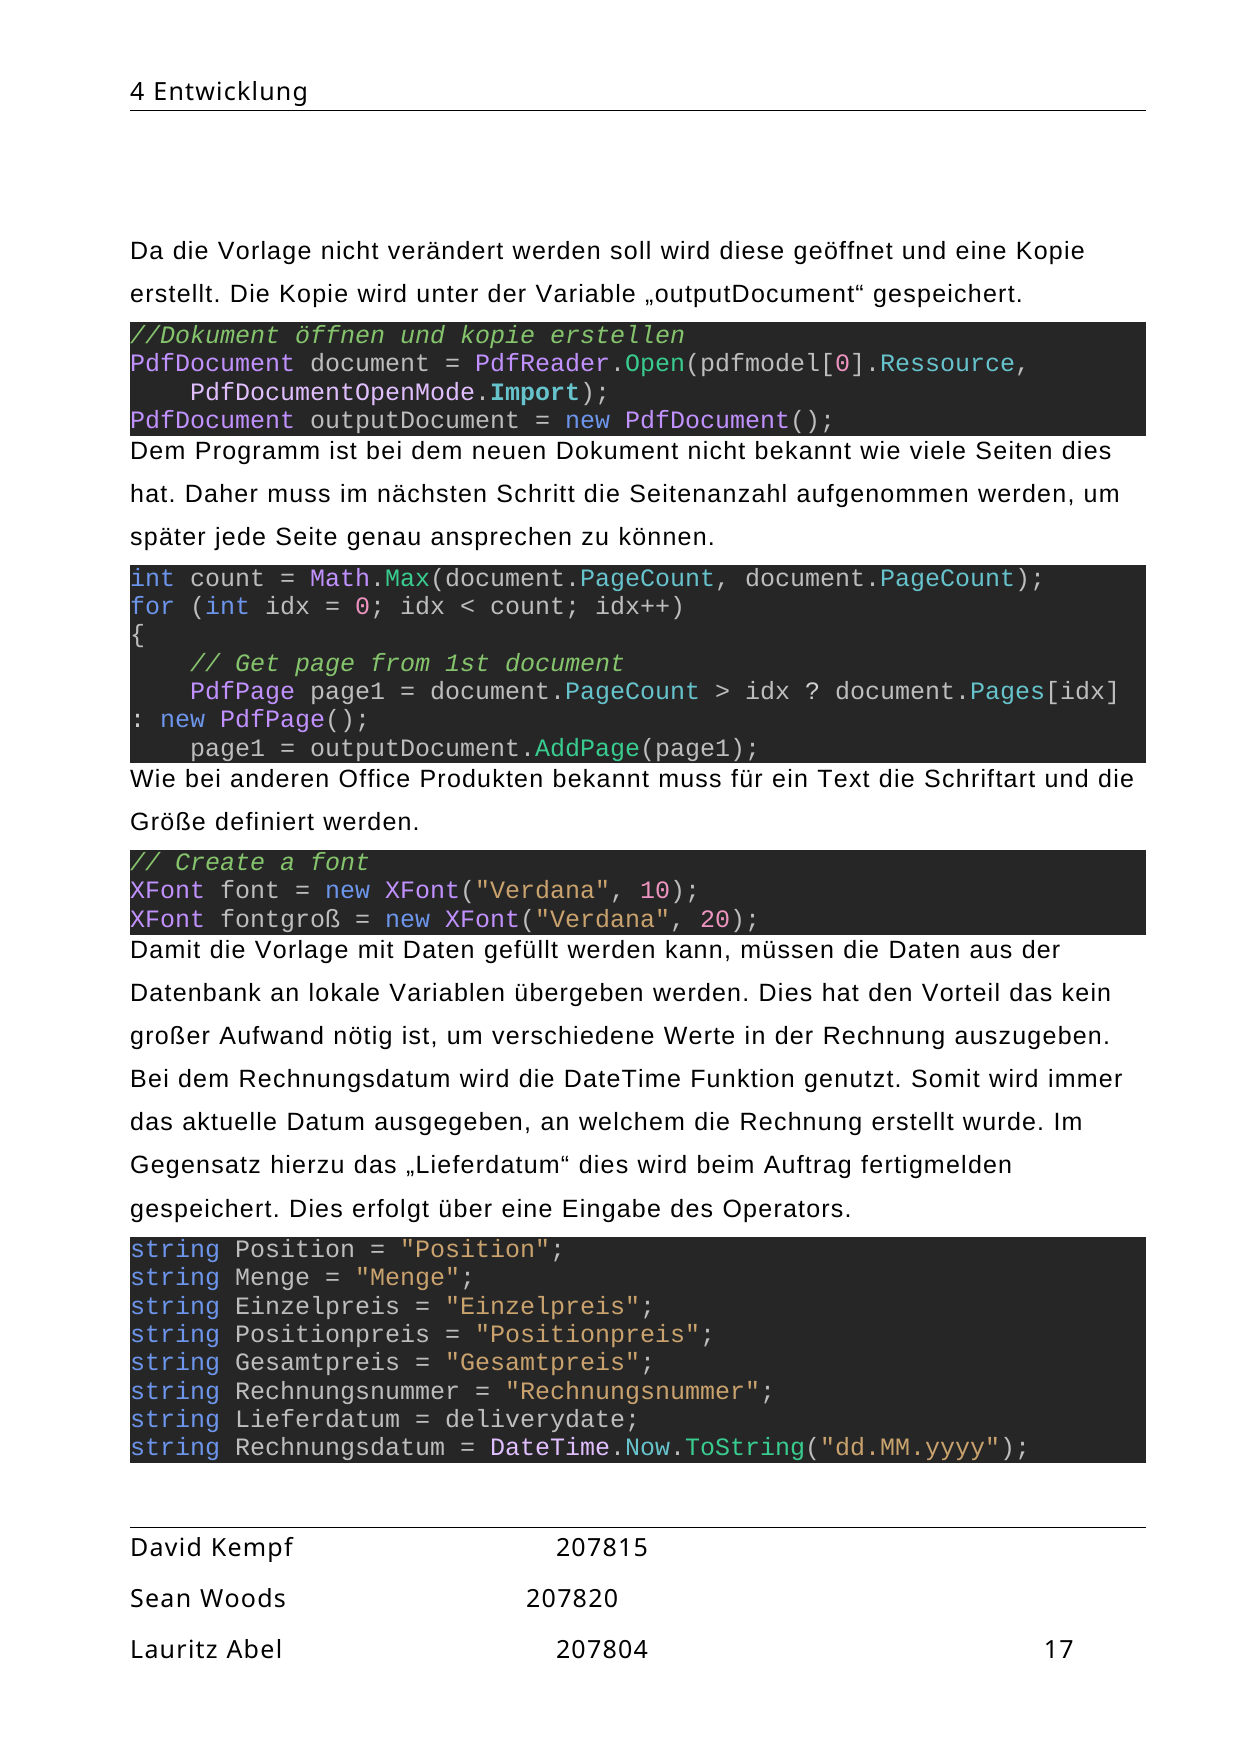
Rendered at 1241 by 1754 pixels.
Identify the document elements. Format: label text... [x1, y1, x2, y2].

text //Dokument öffnen und kopie erstellen PdfDocument document = PdfReader.Open(pdfmodel[0].Ressource, PdfDocumentOpenMode.Import); PdfDocument outputDocument = new PdfDocument(); [130, 322, 1146, 436]
text Da die Vorlage nicht verändert werden soll wird diese geöffnet und eine Kopie erstellt. Die Kopie wird unter der Variable „outputDocument“ gespeichert. [130, 236, 1146, 308]
text Wie bei anderen Office Produkten bekannt muss für ein Text die Schriftart und die Größe definiert werden. [130, 763, 1146, 835]
text Dem Programm ist bei dem neuen Dokument nicht bekannt wie viele Seiten dies hat. Daher muss im nächsten Schritt die Seitenanzahl aufgenommen werden, um später jede Seite genau ansprechen zu können. [130, 436, 1146, 551]
text // Create a font XFont font = new XFont("Verdana", 10); XFont fontgroß = new XFont("Verdana", 20); [130, 850, 1146, 935]
text int count = Math.Max(document.PageCount, document.PageCount); for (int idx = 0; idx < count; idx++) { // Get page from 1st document PdfPage page1 = document.PageCount > idx ? document.Pages[idx] : new PdfPage(); page1 = outputDocument.AddPage(page1); [130, 565, 1146, 763]
text Damit die Vorlage mit Daten gefüllt werden kann, müssen die Daten aus der Datenbank an lokale Variablen übergeben werden. Dies hat den Vorteil das kein großer Aufwand nötig ist, um verschiedene Werte in der Rechnung auszugeben. Bei dem Rechnungsdatum wird die DateTime Funktion genutzt. Somit wird immer das aktuelle Datum ausgegeben, an welchem die Rechnung erstellt wurde. Im Gegensatz hierzu das „Lieferdatum“ dies wird beim Auftrag fertigmelden gespeichert. Dies erfolgt über eine Eingabe des Operators. [130, 935, 1146, 1222]
